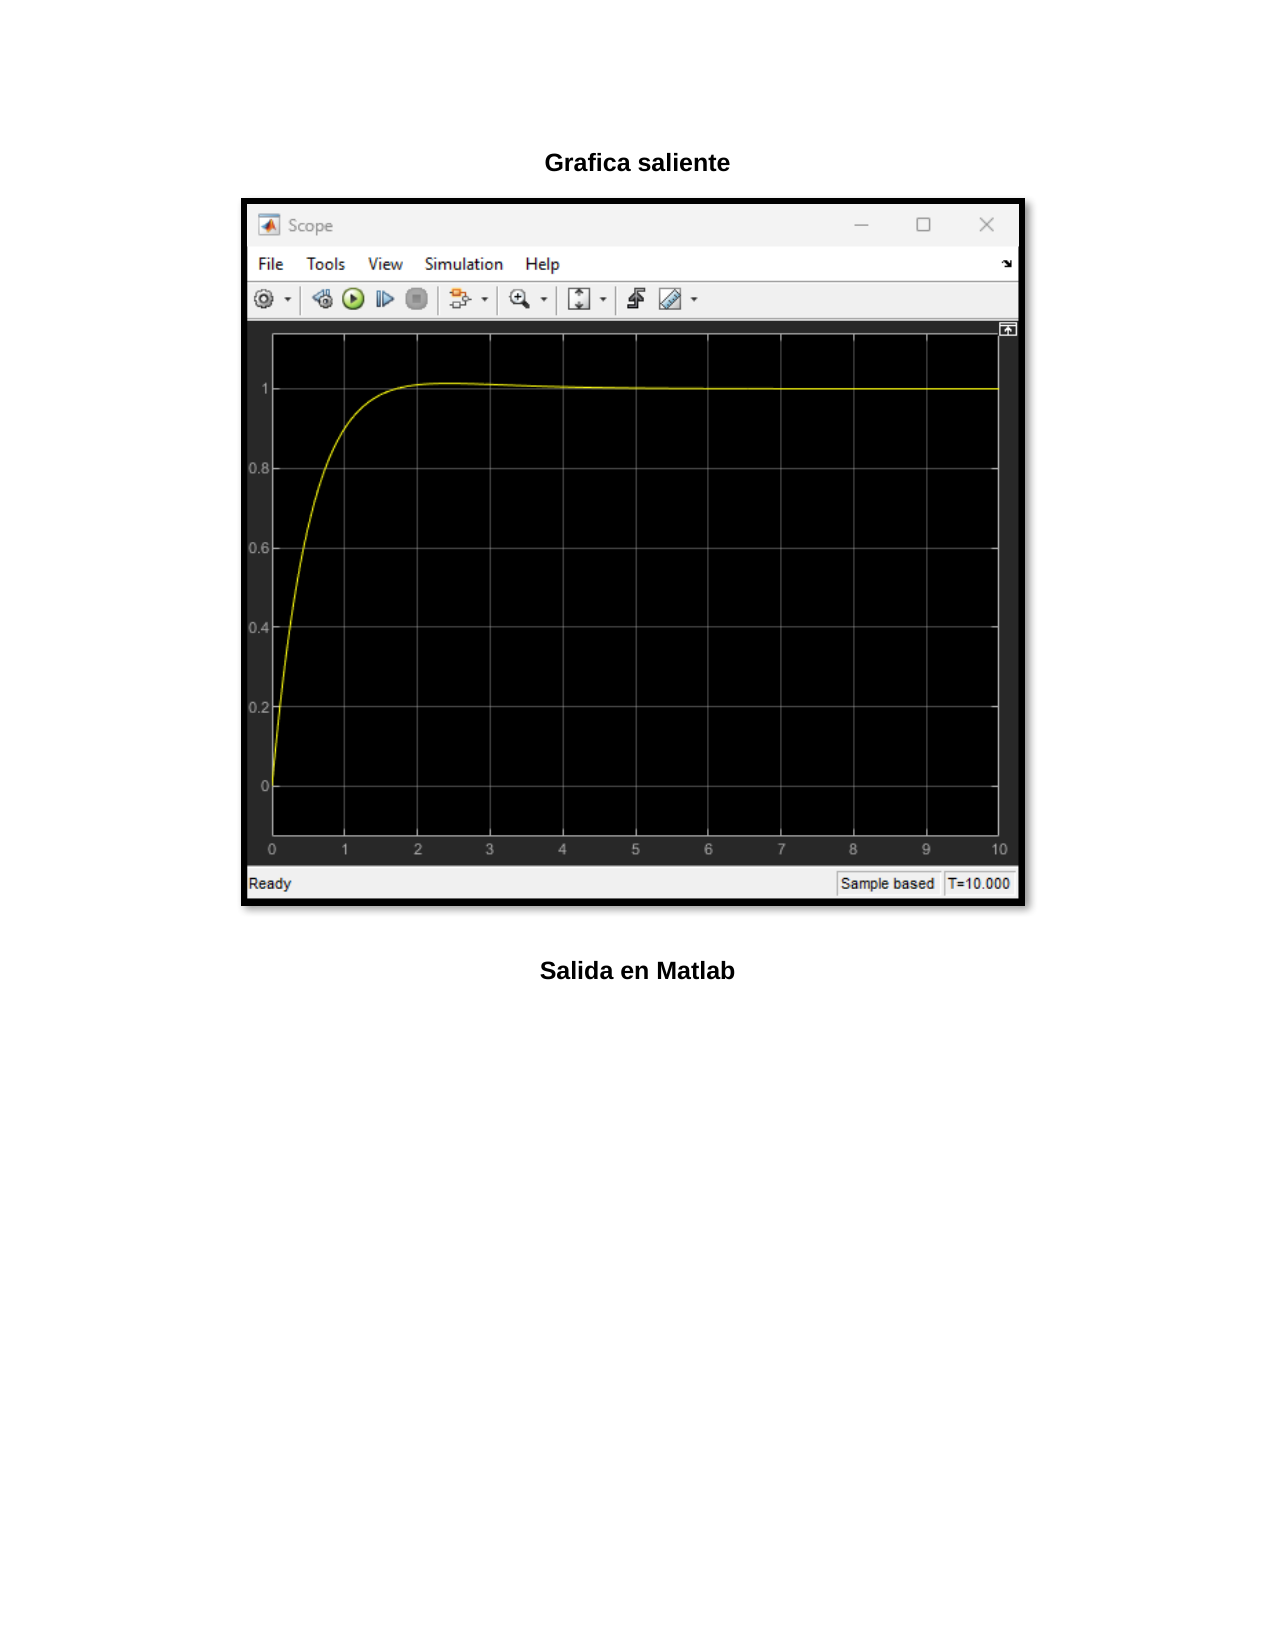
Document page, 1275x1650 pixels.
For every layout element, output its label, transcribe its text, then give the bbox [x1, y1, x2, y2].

text Grafica saliente [177, 148, 1098, 923]
text Salida en Matlab [177, 956, 1098, 984]
